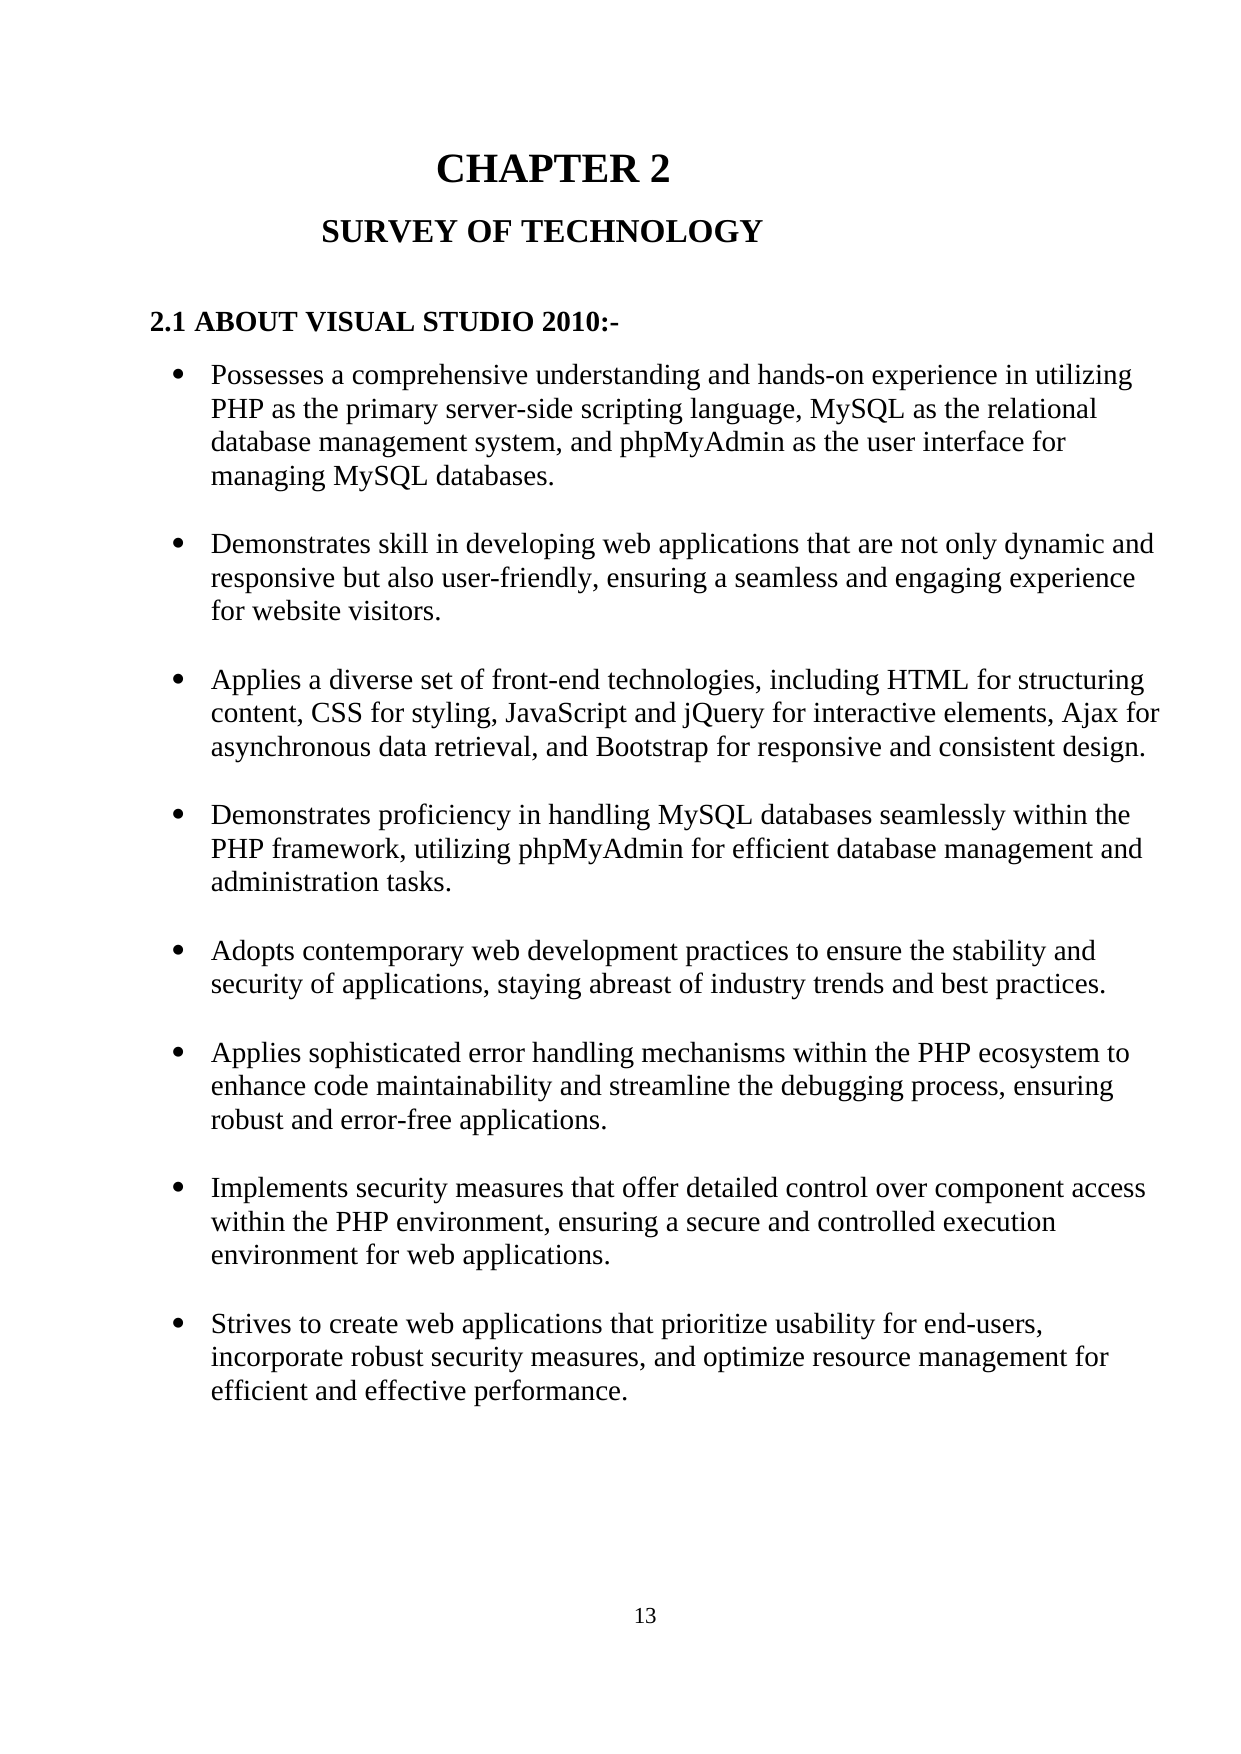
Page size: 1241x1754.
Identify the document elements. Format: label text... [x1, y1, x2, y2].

list Demonstrates proficiency in handling MySQL databases seamlessly within the PHP framework, utilizing phpMyAdmin for efficient database management and administration tasks. [173, 797, 1176, 898]
list Adopts contemporary web development practices to ensure the stability and security of applications, staying abreast of industry trends and best practices. [173, 933, 1176, 1000]
list Implements security measures that offer detailed control over component access within the PHP environment, ensuring a secure and controlled execution environment for web applications. [173, 1170, 1176, 1271]
list Strives to create web applications that prioritize usability for end-users, incorporate robust security measures, and optimize resource management for efficient and effective performance. [173, 1306, 1176, 1407]
list Possesses a comprehensive understanding and hands-on experience in utilizing PHP as the primary server-side scripting language, MySQL as the relational database management system, and phpMyAdmin as the user interface for managing MySQL databases. [173, 357, 1176, 491]
list Demonstrates skill in developing web applications that are not only dynamic and responsive but also user-friendly, ensuring a seamless and engaging experience for website visitors. [173, 526, 1176, 627]
list Applies sophisticated error handling mechanisms within the PHP ecosystem to enhance code maintainability and streamline the debugging process, ensuring robust and error-free applications. [173, 1035, 1176, 1136]
text SURVEY OF TECHNOLOGY [227, 212, 1178, 250]
text CHAPTER 2 [227, 143, 1178, 191]
subtitle 2.1 ABOUT VISUAL STUDIO 2010:- [149, 304, 1178, 338]
list Applies a diverse set of front-end technologies, including HTML for structuring content, CSS for styling, JavaScript and jQuery for interactive elements, Ajax for asynchronous data retrieval, and Bootstrap for responsive and consistent design. [173, 662, 1176, 762]
